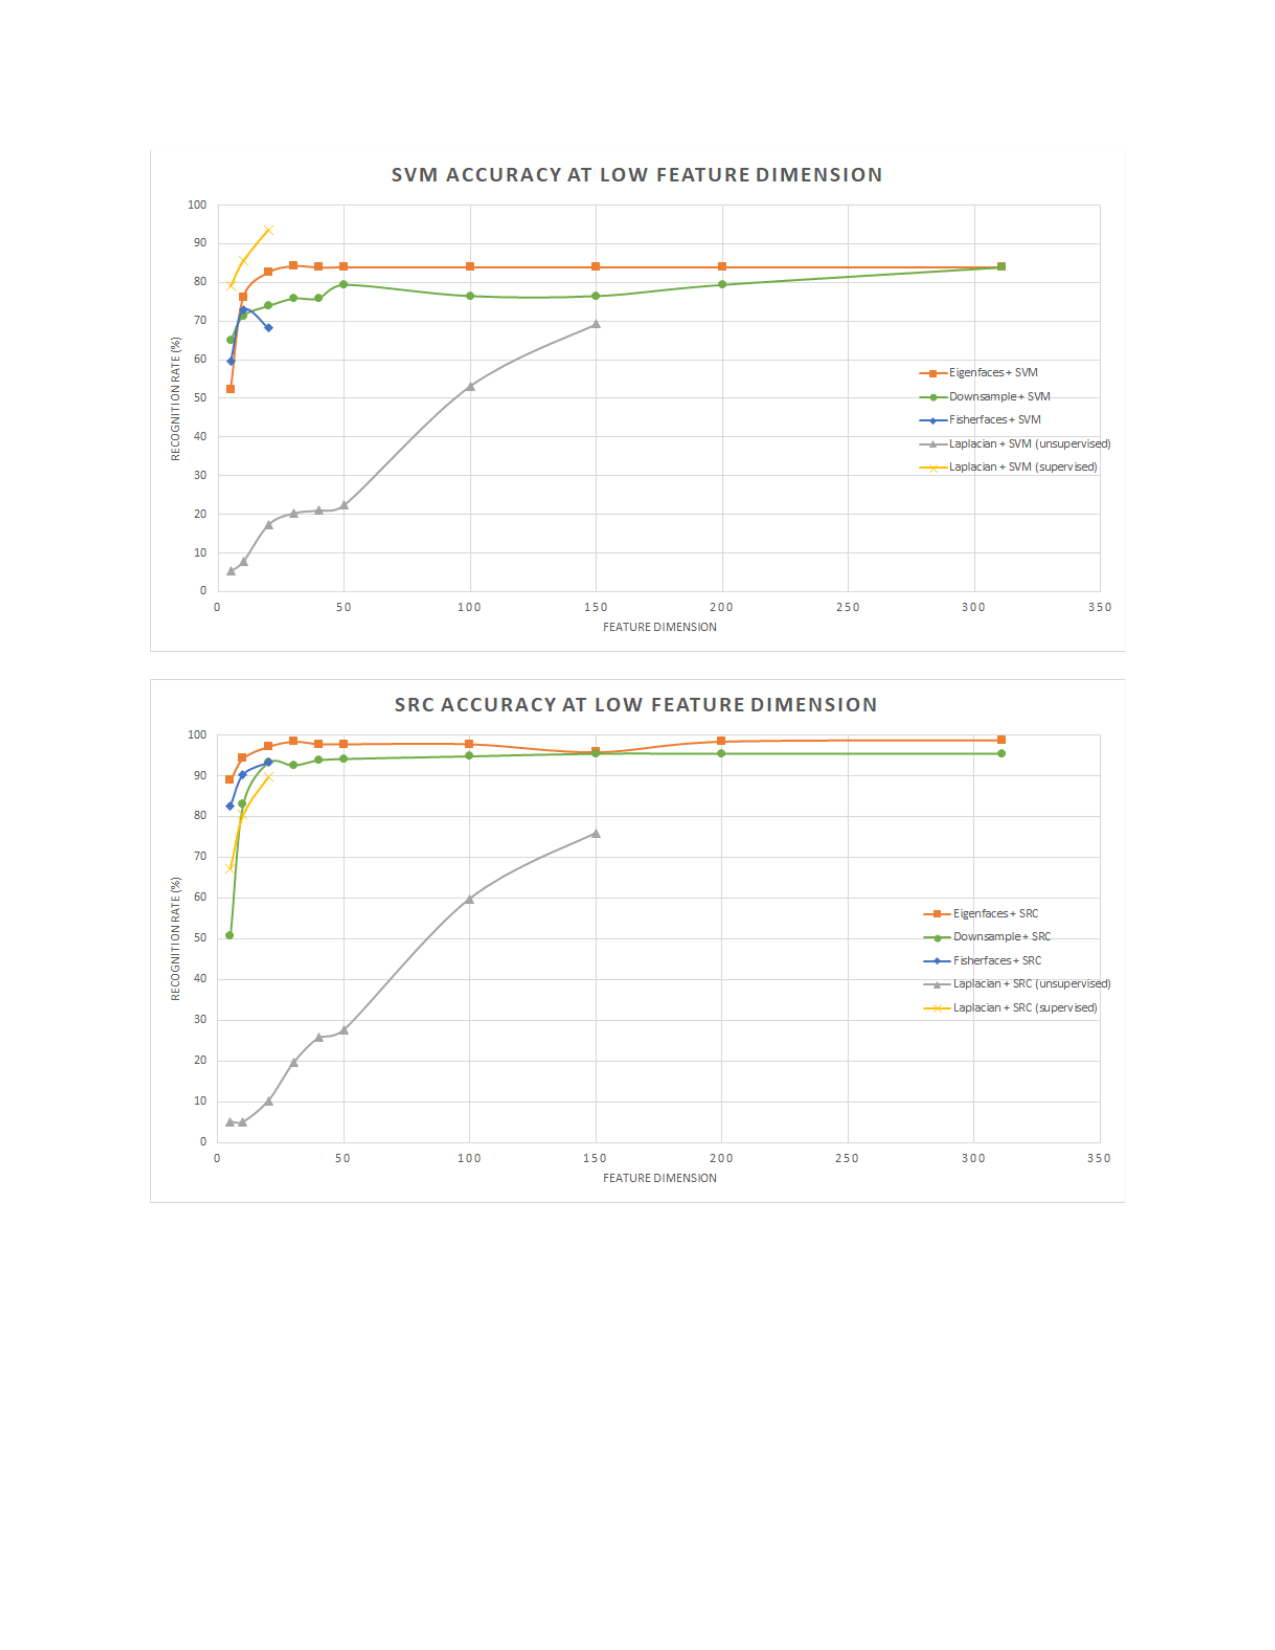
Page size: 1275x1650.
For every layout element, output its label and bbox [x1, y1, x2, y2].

picture [150, 679, 1125, 1203]
picture [150, 150, 1125, 652]
